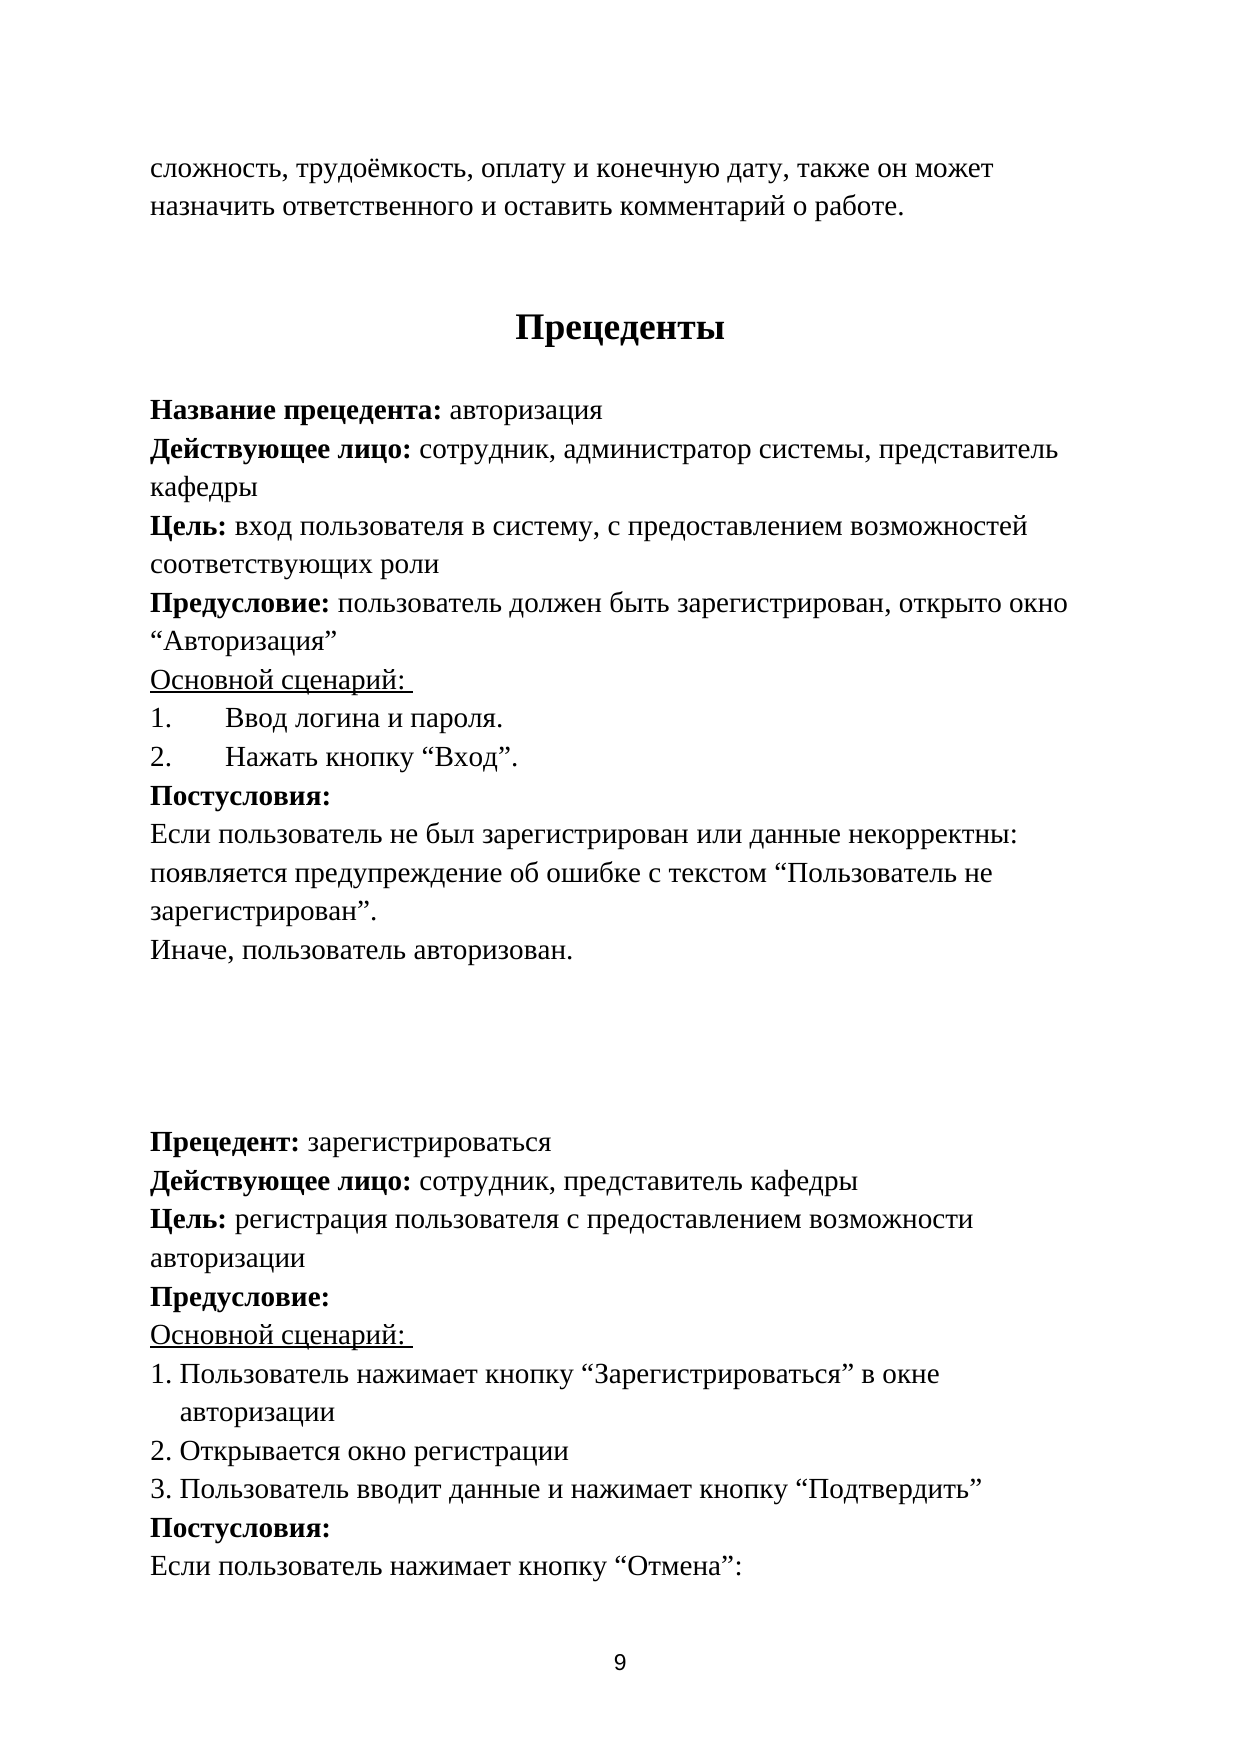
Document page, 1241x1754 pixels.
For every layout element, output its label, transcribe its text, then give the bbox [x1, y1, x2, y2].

text Действующее лицо: сотрудник, представитель кафедры [150, 1163, 1090, 1197]
text Цель: вход пользователя в систему, с предоставлением возможностей соответствующих роли [150, 508, 1090, 580]
text Постусловия: [150, 1510, 1090, 1543]
text Предусловие: пользователь должен быть зарегистрирован, открыто окно “Авторизация” [150, 585, 1090, 657]
text 3. Пользователь вводит данные и нажимает кнопку “Подтвердить” [150, 1471, 1090, 1505]
text Предусловие: [150, 1279, 1090, 1312]
list Ввод логина и пароля. [150, 701, 1090, 734]
text 1. Пользователь нажимает кнопку “Зарегистрироваться” в окне авторизации [150, 1356, 1090, 1428]
text Прецедент: зарегистрироваться [150, 1124, 1090, 1158]
text Действующее лицо: сотрудник, администратор системы, представитель кафедры [150, 431, 1090, 503]
list Нажать кнопку “Вход”. [150, 739, 1090, 773]
text 2. Открывается окно регистрации [150, 1433, 1090, 1466]
text Постусловия: [150, 778, 1090, 811]
text Цель: регистрация пользователя с предоставлением возможности авторизации [150, 1202, 1090, 1274]
text появляется предупреждение об ошибке с текстом “Пользователь не зарегистрирован”. Иначе, пользователь авторизован. [150, 855, 1090, 965]
text Основной сценарий: [150, 662, 1090, 696]
text Если пользователь нажимает кнопку “Отмена”: [135, 1548, 1090, 1582]
text Основной сценарий: [150, 1317, 1090, 1351]
text Название прецедента: авторизация [150, 392, 1090, 426]
text Если пользователь не был зарегистрирован или данные некорректны: [150, 816, 1090, 850]
text Прецеденты [150, 304, 1090, 347]
